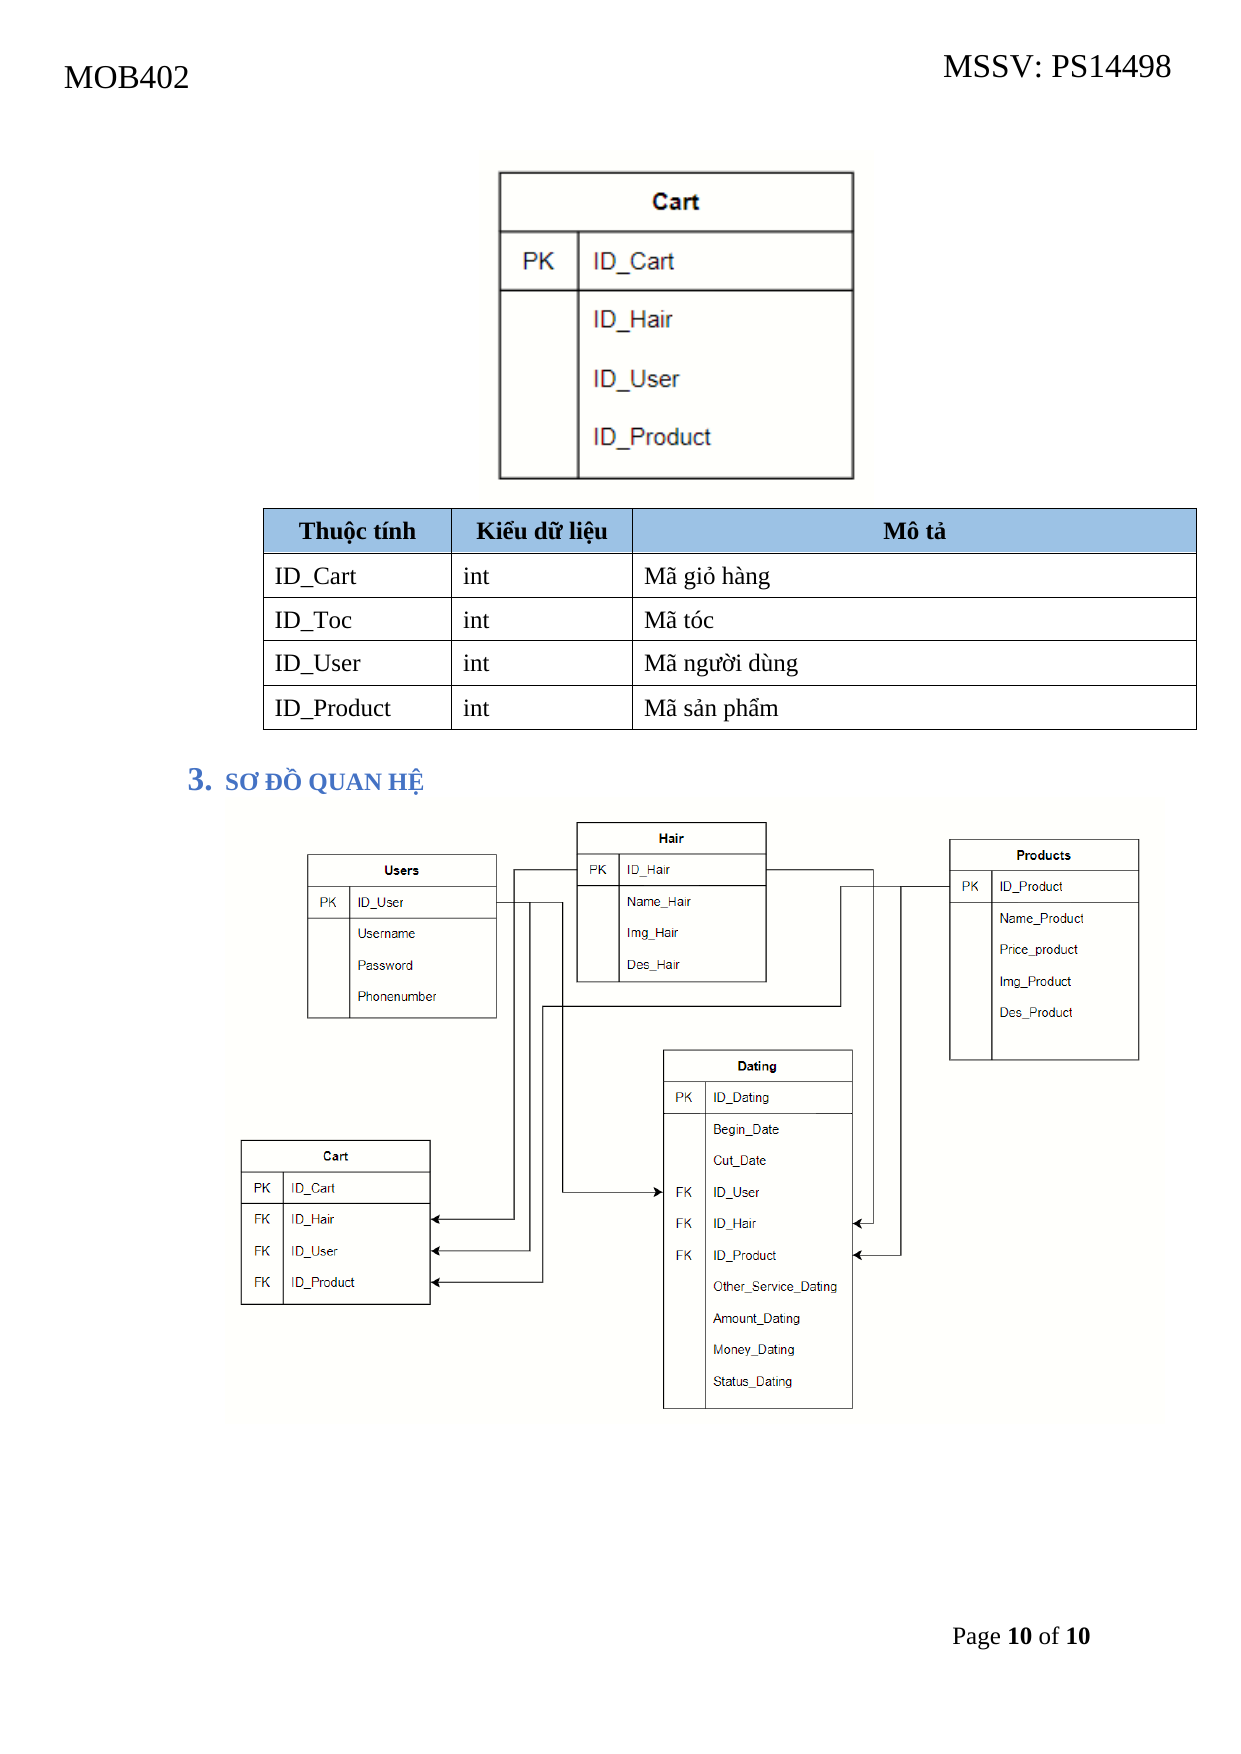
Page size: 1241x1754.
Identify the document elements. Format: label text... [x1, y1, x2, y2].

table_cell Mã giỏ hàng [633, 554, 1196, 597]
table_cell Mã tóc [633, 598, 1196, 640]
table_header Mô tả [633, 509, 1196, 552]
table_cell ID_Cart [264, 554, 451, 597]
table_header Thuộc tính [264, 509, 451, 552]
table_cell Mã sản phẩm [633, 686, 1196, 729]
table_cell ID_User [264, 641, 451, 684]
table_cell ID_Product [264, 686, 451, 729]
table_cell int [452, 598, 632, 640]
table_cell Mã người dùng [633, 641, 1196, 684]
table_cell int [452, 686, 632, 729]
picture [478, 150, 874, 508]
list SƠ ĐỒ QUAN HỆ [187, 759, 1090, 797]
table_cell int [452, 554, 632, 597]
table_cell ID_Toc [264, 598, 451, 640]
picture [225, 797, 1166, 1424]
table_header Kiểu dữ liệu [452, 509, 632, 552]
table_cell int [452, 641, 632, 684]
